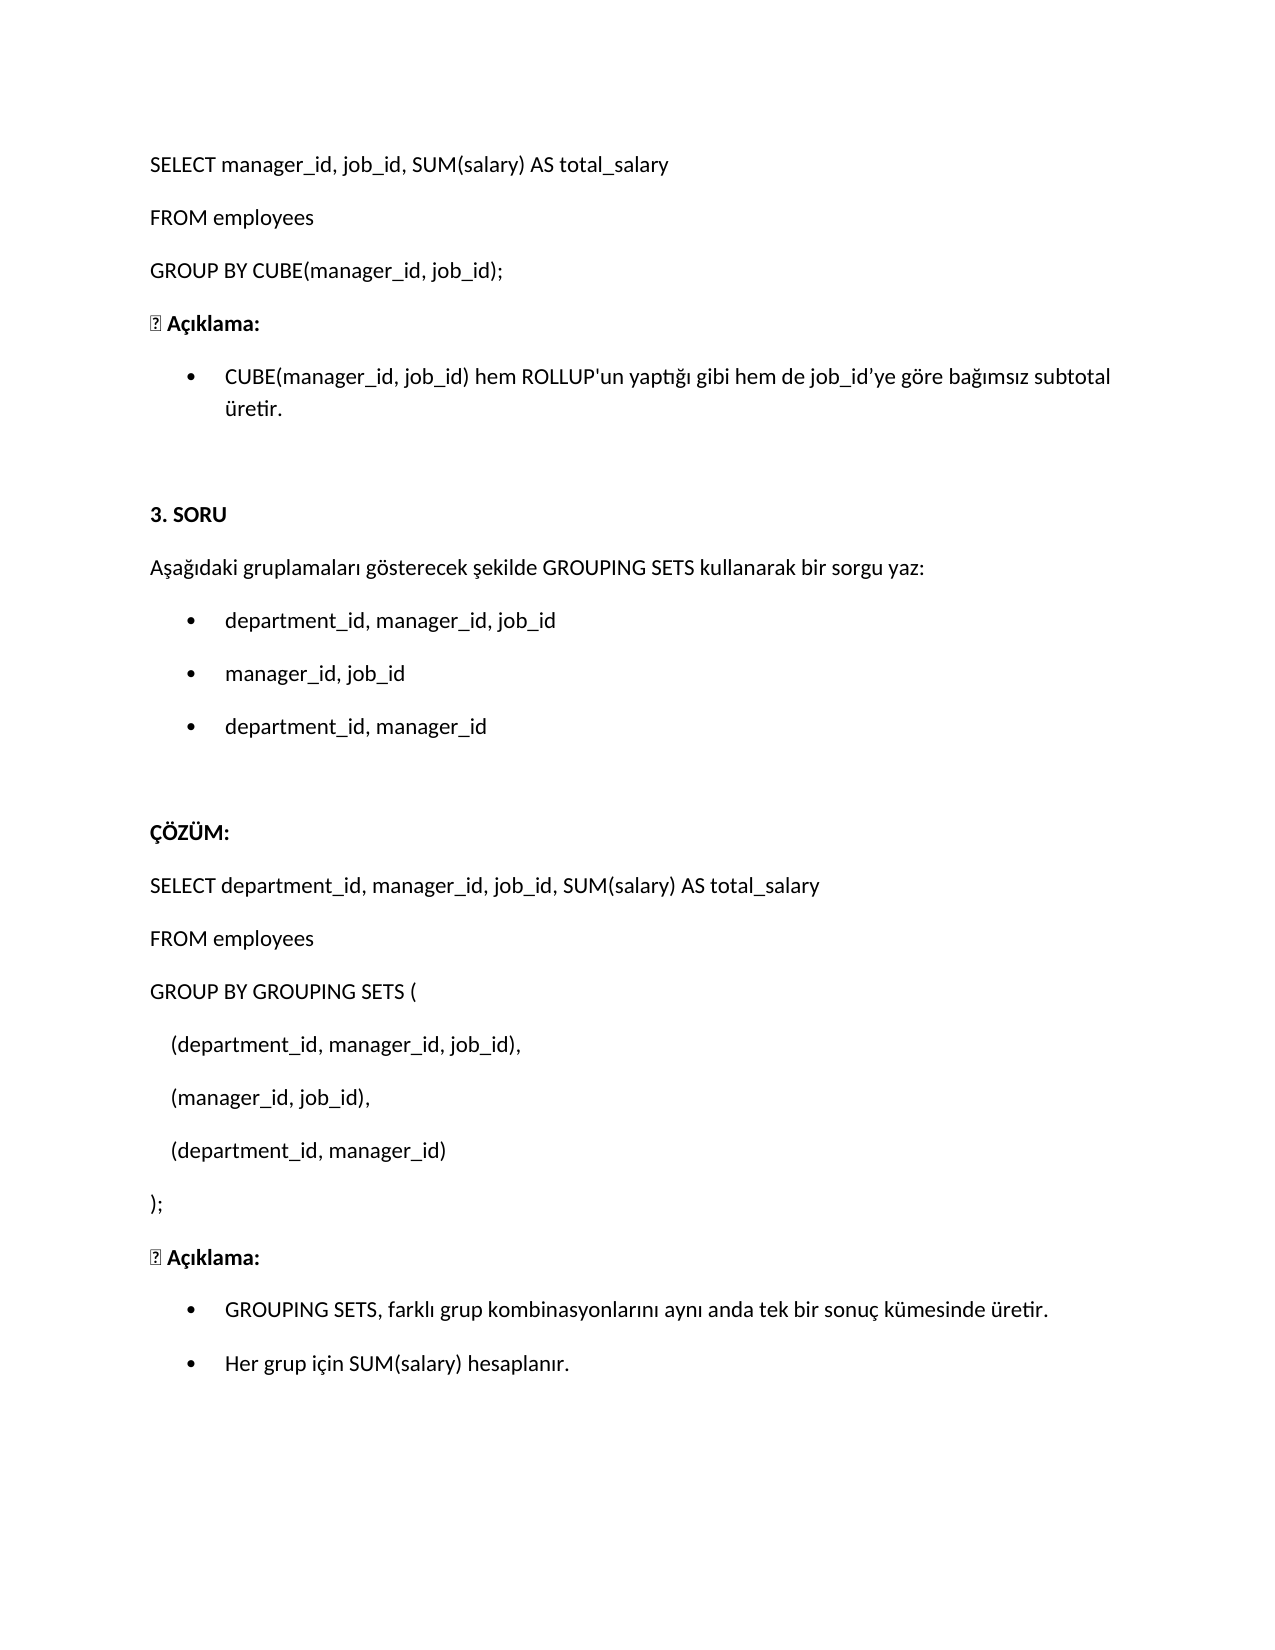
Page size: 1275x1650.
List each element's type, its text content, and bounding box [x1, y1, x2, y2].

text SELECT department_id, manager_id, job_id, SUM(salary) AS total_salary [150, 871, 1125, 899]
list GROUPING SETS, farklı grup kombinasyonlarını aynı anda tek bir sonuç kümesinde üretir. [187, 1296, 1125, 1324]
text ); [150, 1189, 1125, 1218]
text FROM employees [150, 924, 1125, 952]
list department_id, manager_id, job_id [187, 606, 1125, 634]
text (department_id, manager_id, job_id), [150, 1031, 1125, 1058]
text SELECT manager_id, job_id, SUM(salary) AS total_salary [150, 150, 1125, 178]
list manager_id, job_id [187, 659, 1125, 687]
text 📌 Açıklama: [150, 1243, 1125, 1271]
text FROM employees [150, 203, 1125, 231]
text Aşağıdaki gruplamaları gösterecek şekilde GROUPING SETS kullanarak bir sorgu yaz: [150, 553, 1125, 581]
text ÇÖZÜM: [150, 818, 1125, 846]
text (department_id, manager_id) [150, 1137, 1125, 1164]
list CUBE(manager_id, job_id) hem ROLLUP'un yaptığı gibi hem de job_id’ye göre bağımsız subtotal üretir. [187, 362, 1125, 422]
text GROUP BY CUBE(manager_id, job_id); [150, 256, 1125, 284]
text (manager_id, job_id), [150, 1083, 1125, 1112]
text 3. SORU [150, 500, 1125, 528]
text 📌 Açıklama: [150, 309, 1125, 337]
list Her grup için SUM(salary) hesaplanır. [187, 1349, 1125, 1377]
text GROUP BY GROUPING SETS ( [150, 977, 1125, 1006]
list department_id, manager_id [187, 712, 1125, 740]
